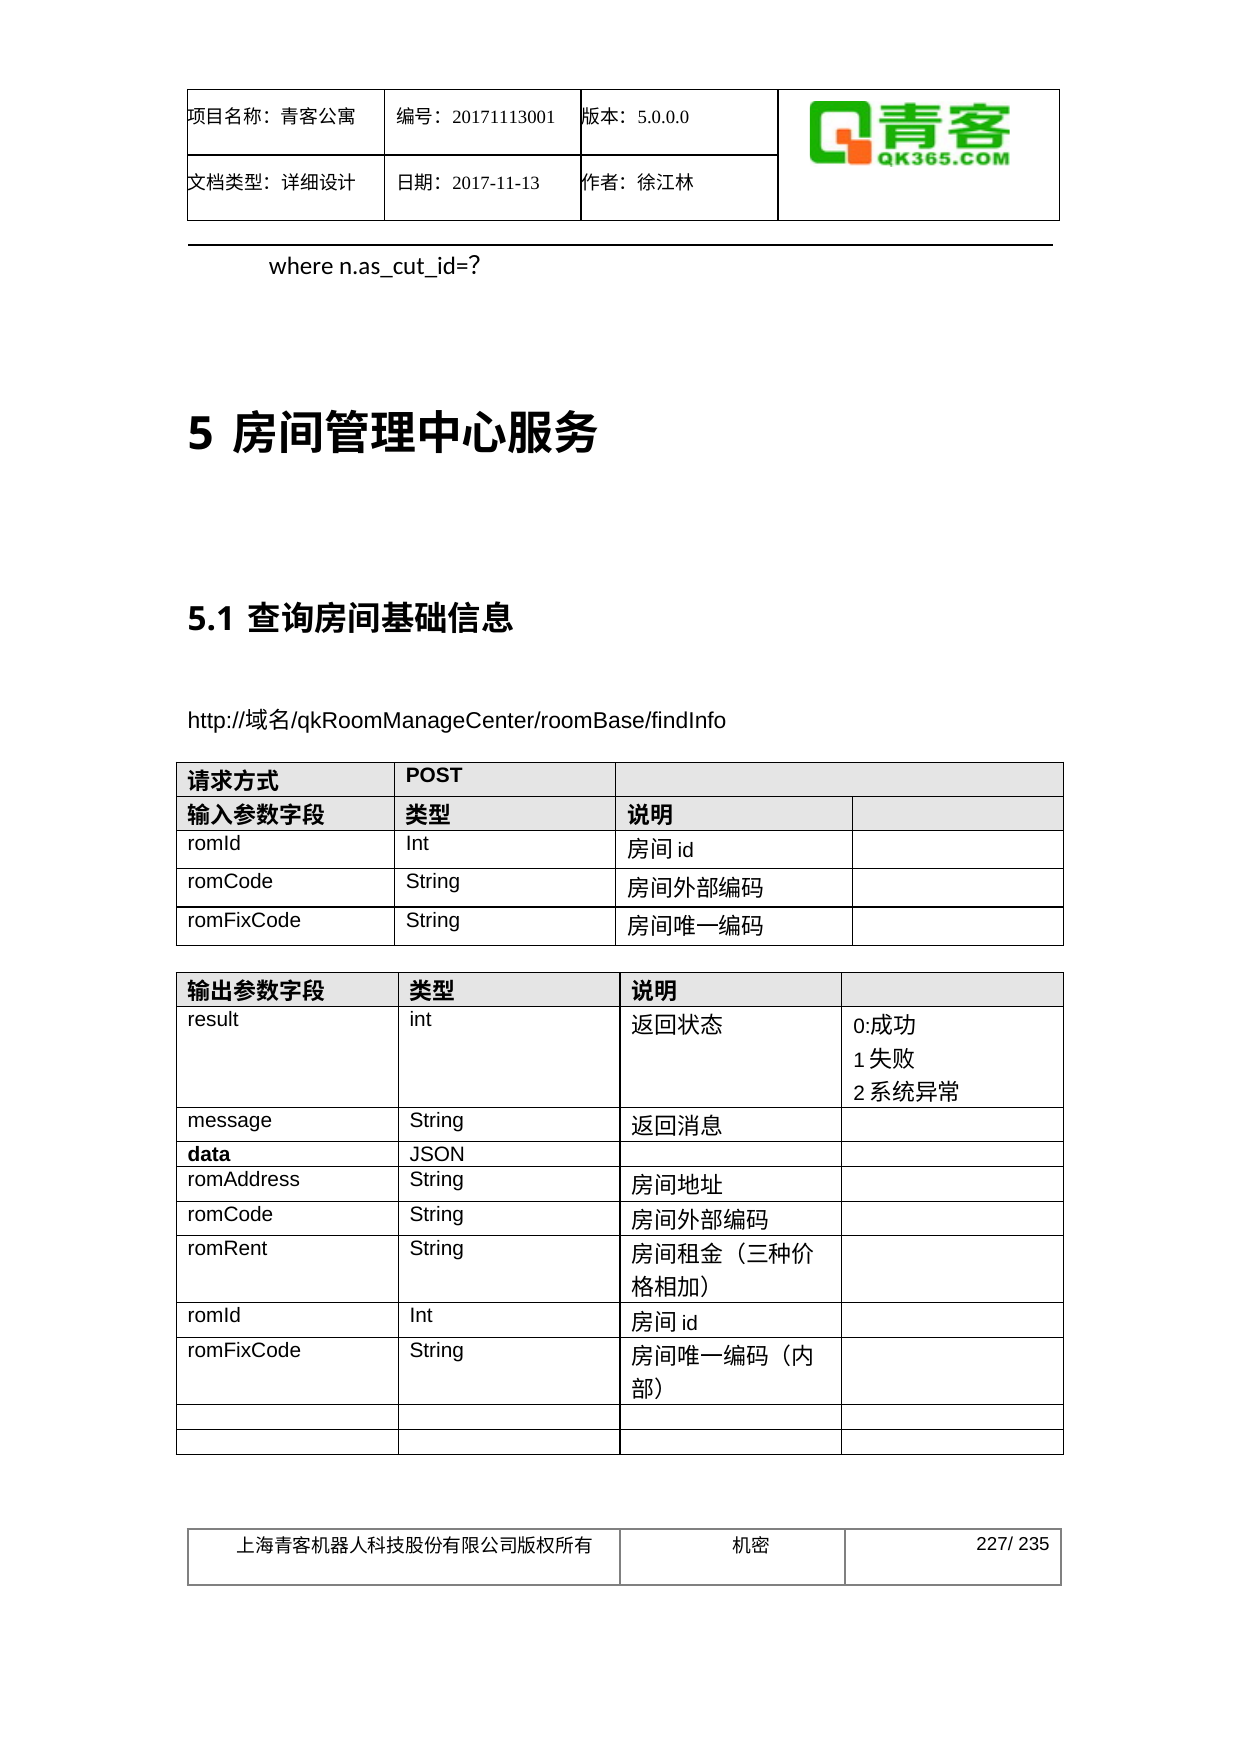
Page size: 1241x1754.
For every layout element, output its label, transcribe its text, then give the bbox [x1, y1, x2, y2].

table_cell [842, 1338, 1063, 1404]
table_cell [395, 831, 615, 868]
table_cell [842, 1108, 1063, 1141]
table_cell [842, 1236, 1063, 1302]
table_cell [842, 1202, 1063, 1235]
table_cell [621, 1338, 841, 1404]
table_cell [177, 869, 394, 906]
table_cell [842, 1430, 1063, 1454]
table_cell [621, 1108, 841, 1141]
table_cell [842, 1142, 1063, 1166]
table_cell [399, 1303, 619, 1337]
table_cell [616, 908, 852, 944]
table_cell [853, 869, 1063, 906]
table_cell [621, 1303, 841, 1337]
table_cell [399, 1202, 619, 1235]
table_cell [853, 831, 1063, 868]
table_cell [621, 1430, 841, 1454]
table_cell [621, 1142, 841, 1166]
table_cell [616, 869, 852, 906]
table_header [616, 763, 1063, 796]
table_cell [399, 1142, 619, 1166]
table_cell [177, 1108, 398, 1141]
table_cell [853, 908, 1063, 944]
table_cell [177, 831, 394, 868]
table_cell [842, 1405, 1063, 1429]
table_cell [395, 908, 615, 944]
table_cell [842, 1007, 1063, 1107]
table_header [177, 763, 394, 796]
subtitle 查询房间基础信息 [187, 591, 1053, 640]
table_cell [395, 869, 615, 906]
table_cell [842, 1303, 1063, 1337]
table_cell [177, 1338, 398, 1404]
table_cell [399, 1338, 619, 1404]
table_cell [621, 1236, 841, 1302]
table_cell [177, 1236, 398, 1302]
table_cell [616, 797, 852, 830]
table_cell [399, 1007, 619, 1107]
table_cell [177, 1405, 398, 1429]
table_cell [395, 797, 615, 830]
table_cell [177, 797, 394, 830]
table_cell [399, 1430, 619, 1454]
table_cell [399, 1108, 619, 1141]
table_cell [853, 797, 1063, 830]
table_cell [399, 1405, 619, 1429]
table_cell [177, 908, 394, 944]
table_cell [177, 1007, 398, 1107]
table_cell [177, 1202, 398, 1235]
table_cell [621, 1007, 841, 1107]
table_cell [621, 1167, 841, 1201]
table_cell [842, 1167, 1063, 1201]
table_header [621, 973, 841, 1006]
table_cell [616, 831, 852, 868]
list where n.as_cut_id=？ [269, 246, 1053, 282]
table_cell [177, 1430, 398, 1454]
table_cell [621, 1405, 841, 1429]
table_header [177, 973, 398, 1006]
text http://域名/qkRoomManageCenter/roomBase/findInfo [187, 702, 1053, 735]
subtitle 房间管理中心服务 [187, 397, 1053, 463]
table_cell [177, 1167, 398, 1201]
picture [809, 101, 1010, 167]
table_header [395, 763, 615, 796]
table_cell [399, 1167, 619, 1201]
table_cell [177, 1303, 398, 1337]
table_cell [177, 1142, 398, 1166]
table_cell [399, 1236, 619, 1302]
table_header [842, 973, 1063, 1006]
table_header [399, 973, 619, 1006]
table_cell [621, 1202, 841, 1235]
